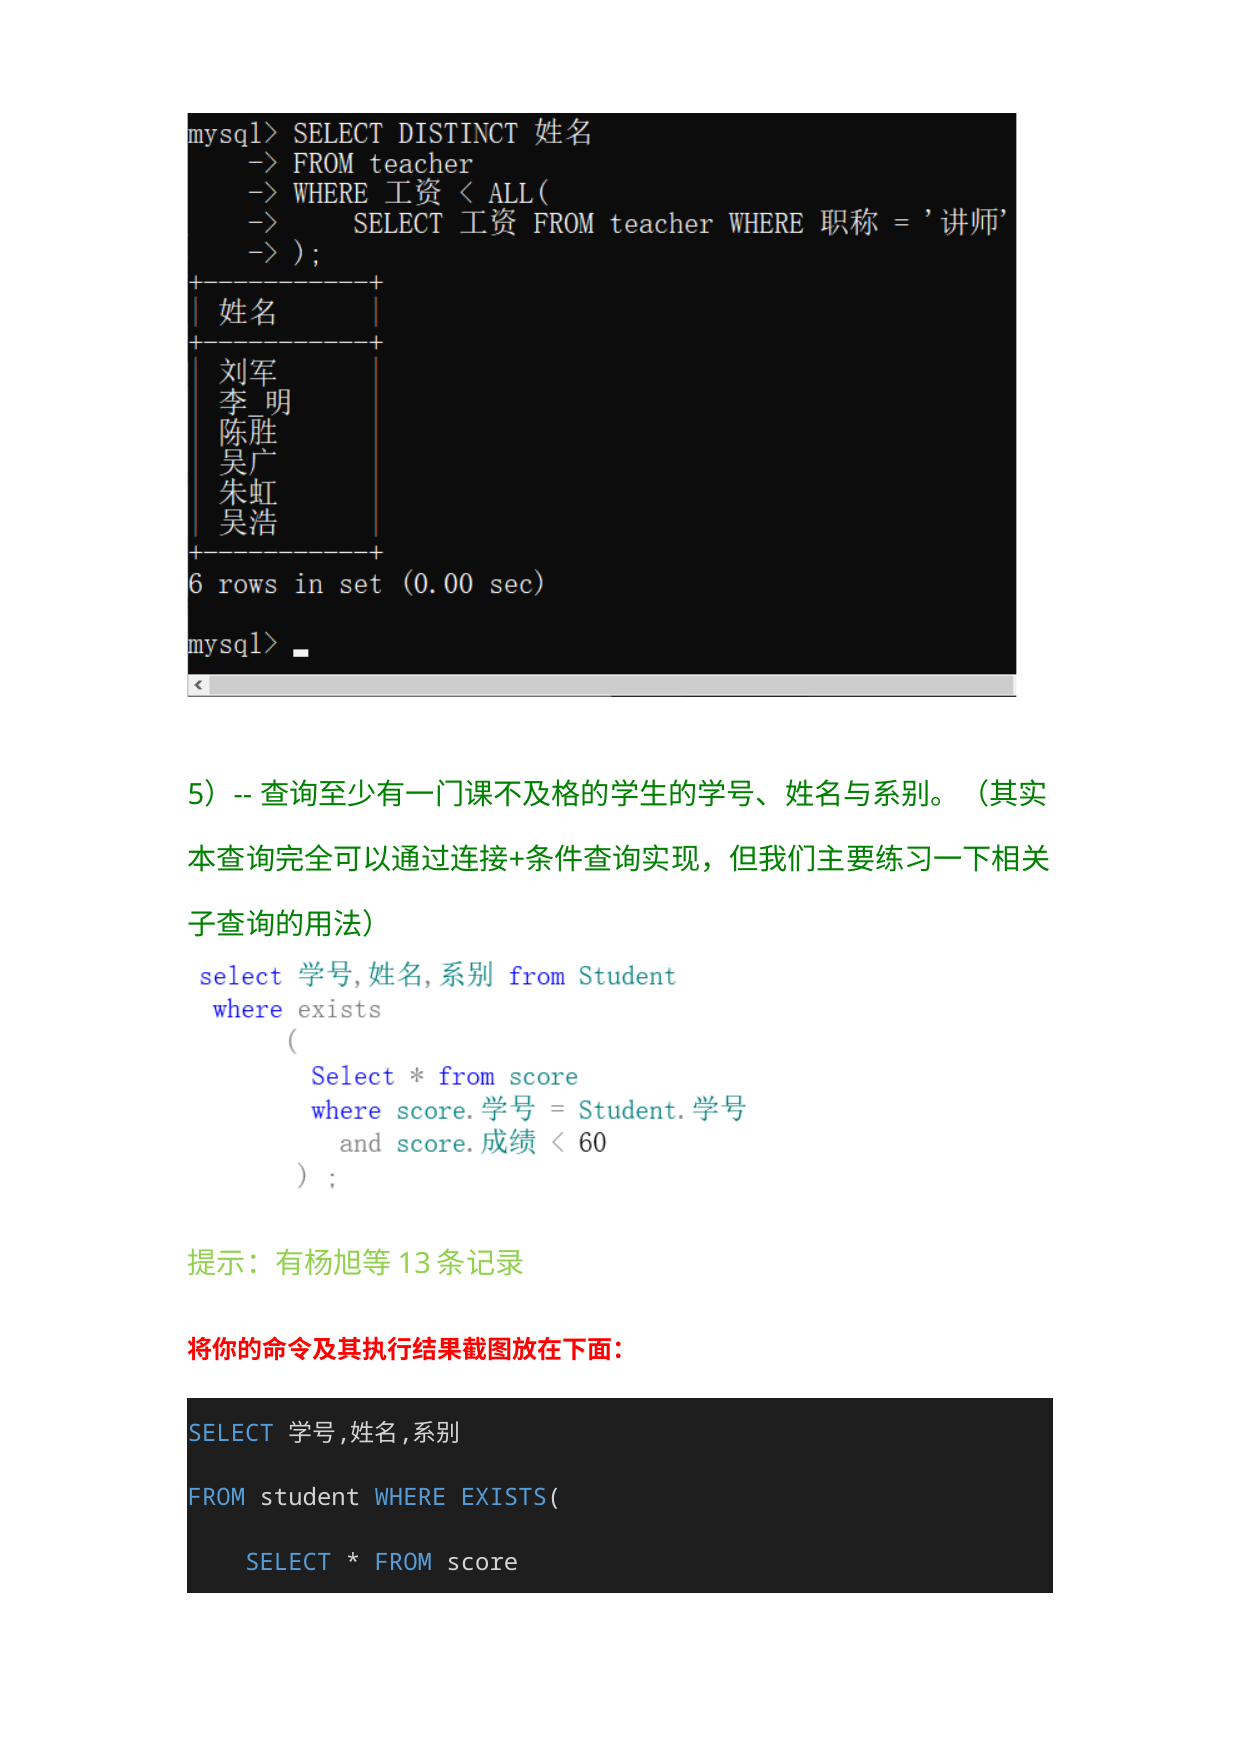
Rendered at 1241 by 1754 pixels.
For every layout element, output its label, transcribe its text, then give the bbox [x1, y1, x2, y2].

picture [187, 113, 1017, 697]
text SELECT 学号,姓名,系别 [187, 1398, 1053, 1463]
text SELECT * FROM score [187, 1528, 1053, 1593]
picture [187, 954, 800, 1197]
text 5）-- 查询至少有一门课不及格的学生的学号、姓名与系别。（其实本查询完全可以通过连接+条件查询实现，但我们主要练习一下相关子查询的用法） [187, 759, 1053, 954]
text FROM student WHERE EXISTS( [187, 1463, 1053, 1528]
text 提示：有杨旭等13条记录 [187, 1229, 1053, 1294]
text 将你的命令及其执行结果截图放在下面： [187, 1315, 1053, 1380]
